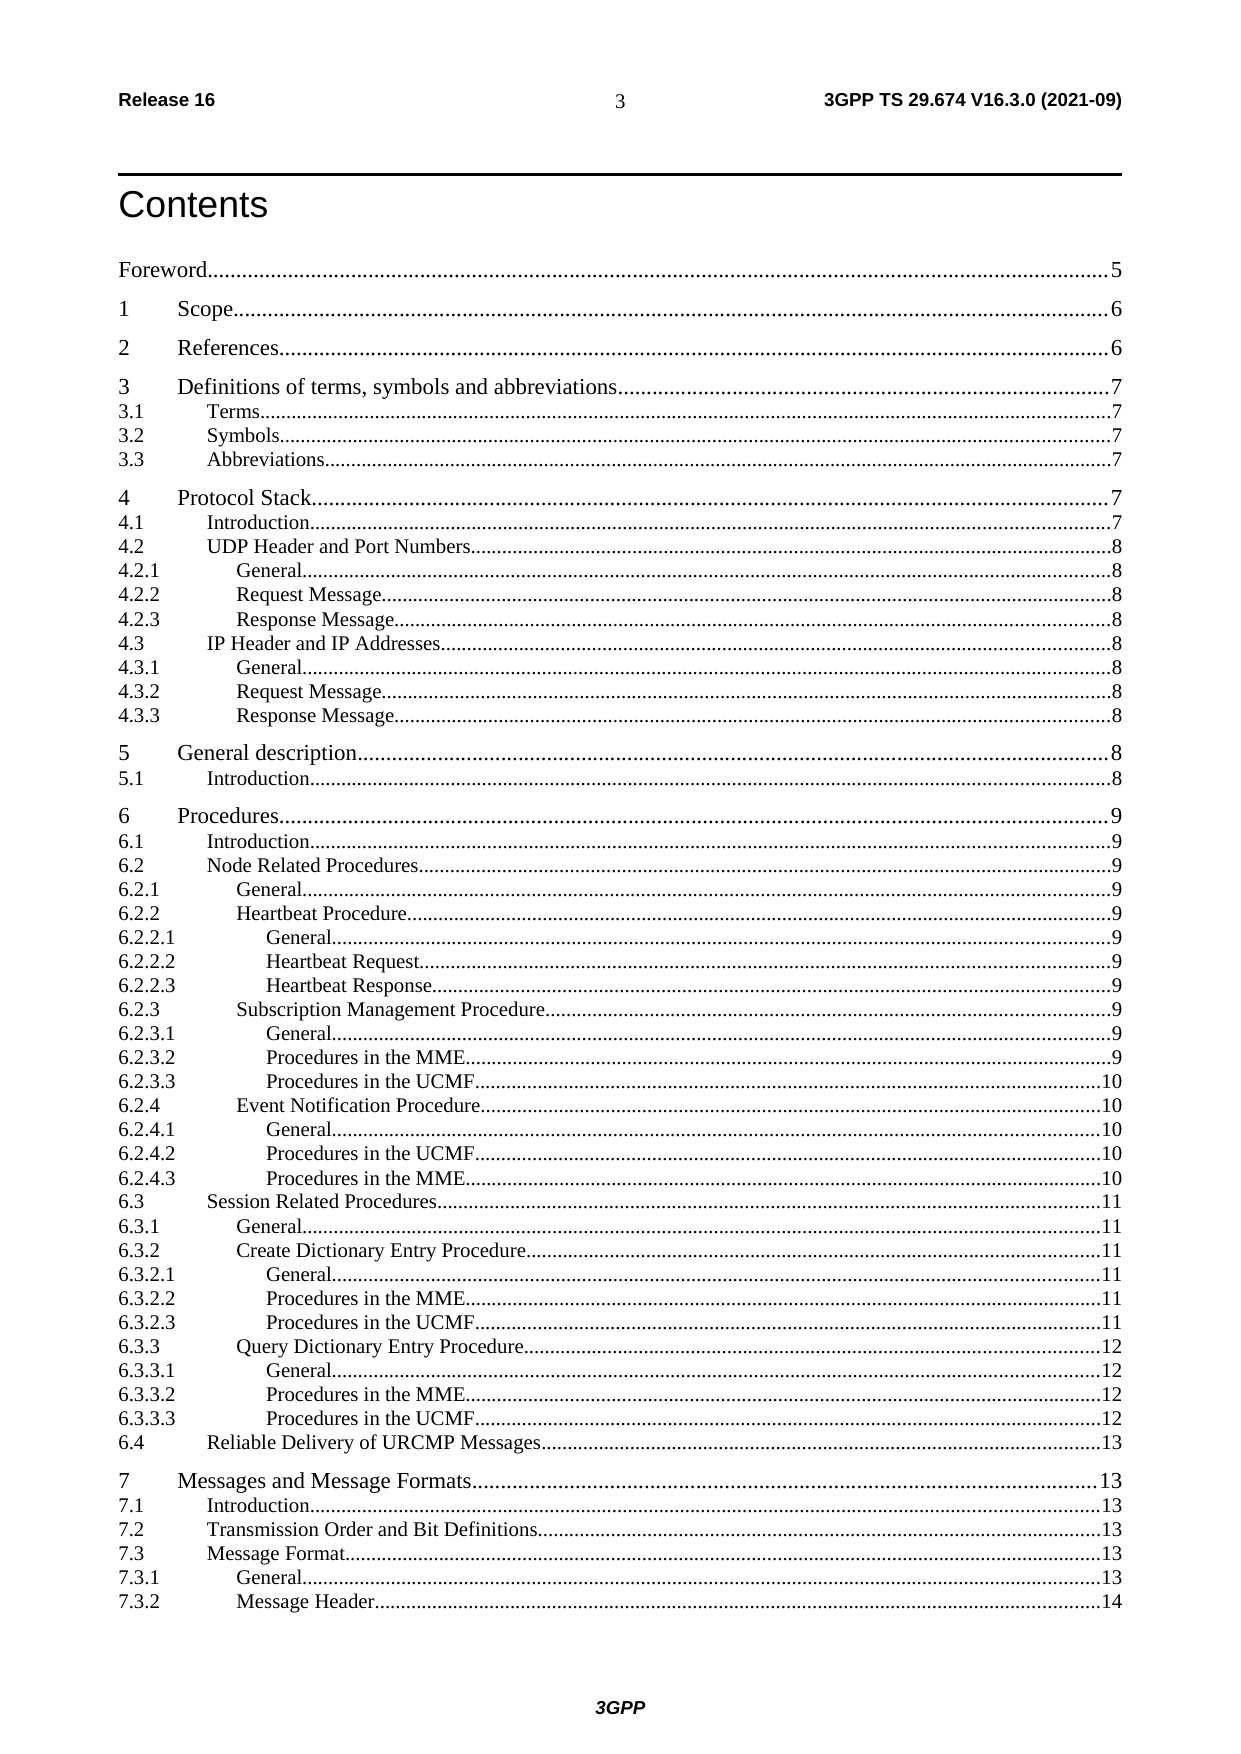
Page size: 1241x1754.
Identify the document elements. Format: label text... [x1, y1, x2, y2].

text 6.1 Introduction 9 [118, 828, 1078, 853]
text 6.2.3.1 General 9 [118, 1021, 1122, 1045]
text Foreword 5 [118, 256, 1078, 283]
text 4.3.1 General 8 [118, 654, 1122, 679]
text 4 Protocol Stack 7 [118, 484, 1078, 510]
text 6.3.2.2 Procedures in the MME 11 [118, 1286, 1122, 1310]
text 6.3.2.3 Procedures in the UCMF 11 [118, 1310, 1122, 1334]
text 1 Scope 6 [118, 295, 1078, 321]
text 7.3.2 Message Header 14 [118, 1589, 1122, 1613]
text 2 References 6 [118, 334, 1078, 360]
text 7.3.1 General 13 [118, 1565, 1122, 1589]
text 7 Messages and Message Formats 13 [118, 1467, 1078, 1493]
text 4.3.3 Response Message 8 [118, 703, 1122, 727]
text 6.2.4.1 General 10 [118, 1117, 1122, 1141]
text 7.2 Transmission Order and Bit Definitions 13 [118, 1517, 1078, 1541]
text 6.2.3.2 Procedures in the MME 9 [118, 1045, 1122, 1069]
text 3 Definitions of terms, symbols and abbreviations 7 [118, 373, 1078, 399]
text Contents [118, 176, 1122, 225]
text 3.2 Symbols 7 [118, 423, 1078, 447]
text 4.3.2 Request Message 8 [118, 679, 1122, 703]
text 6.2 Node Related Procedures 9 [118, 853, 1078, 877]
text 5.1 Introduction 8 [118, 766, 1078, 790]
text 6.2.3 Subscription Management Procedure 9 [118, 997, 1122, 1021]
text 6.3.3.3 Procedures in the UCMF 12 [118, 1406, 1122, 1430]
text 6.3 Session Related Procedures 11 [118, 1189, 1078, 1213]
text 6.3.2.1 General 11 [118, 1262, 1122, 1286]
text 3.3 Abbreviations 7 [118, 447, 1078, 471]
text 7.1 Introduction 13 [118, 1493, 1078, 1517]
text 7.3 Message Format 13 [118, 1541, 1078, 1565]
text 4.2.2 Request Message 8 [118, 582, 1122, 606]
text 6.2.2.1 General 9 [118, 925, 1122, 949]
text 6.3.3.2 Procedures in the MME 12 [118, 1382, 1122, 1406]
text 6.3.3.1 General 12 [118, 1358, 1122, 1382]
text 5 General description 8 [118, 739, 1078, 766]
text 6.3.2 Create Dictionary Entry Procedure 11 [118, 1238, 1122, 1262]
text 4.2 UDP Header and Port Numbers 8 [118, 534, 1078, 558]
text 4.1 Introduction 7 [118, 510, 1078, 534]
text 6.2.4 Event Notification Procedure 10 [118, 1093, 1122, 1117]
text 4.2.3 Response Message 8 [118, 606, 1122, 631]
text 6 Procedures 9 [118, 802, 1078, 828]
text 6.2.4.2 Procedures in the UCMF 10 [118, 1141, 1122, 1165]
text 4.3 IP Header and IP Addresses 8 [118, 631, 1078, 654]
text 6.2.1 General 9 [118, 877, 1122, 901]
text 6.2.2 Heartbeat Procedure 9 [118, 901, 1122, 925]
text 6.3.3 Query Dictionary Entry Procedure 12 [118, 1334, 1122, 1358]
text 6.2.2.2 Heartbeat Request 9 [118, 949, 1122, 973]
text 6.3.1 General 11 [118, 1213, 1122, 1238]
text 6.4 Reliable Delivery of URCMP Messages 13 [118, 1430, 1078, 1454]
text 6.2.3.3 Procedures in the UCMF 10 [118, 1069, 1122, 1093]
text 3.1 Terms 7 [118, 399, 1078, 423]
text 6.2.2.3 Heartbeat Response 9 [118, 973, 1122, 997]
text 4.2.1 General 8 [118, 558, 1122, 582]
text 6.2.4.3 Procedures in the MME 10 [118, 1165, 1122, 1189]
